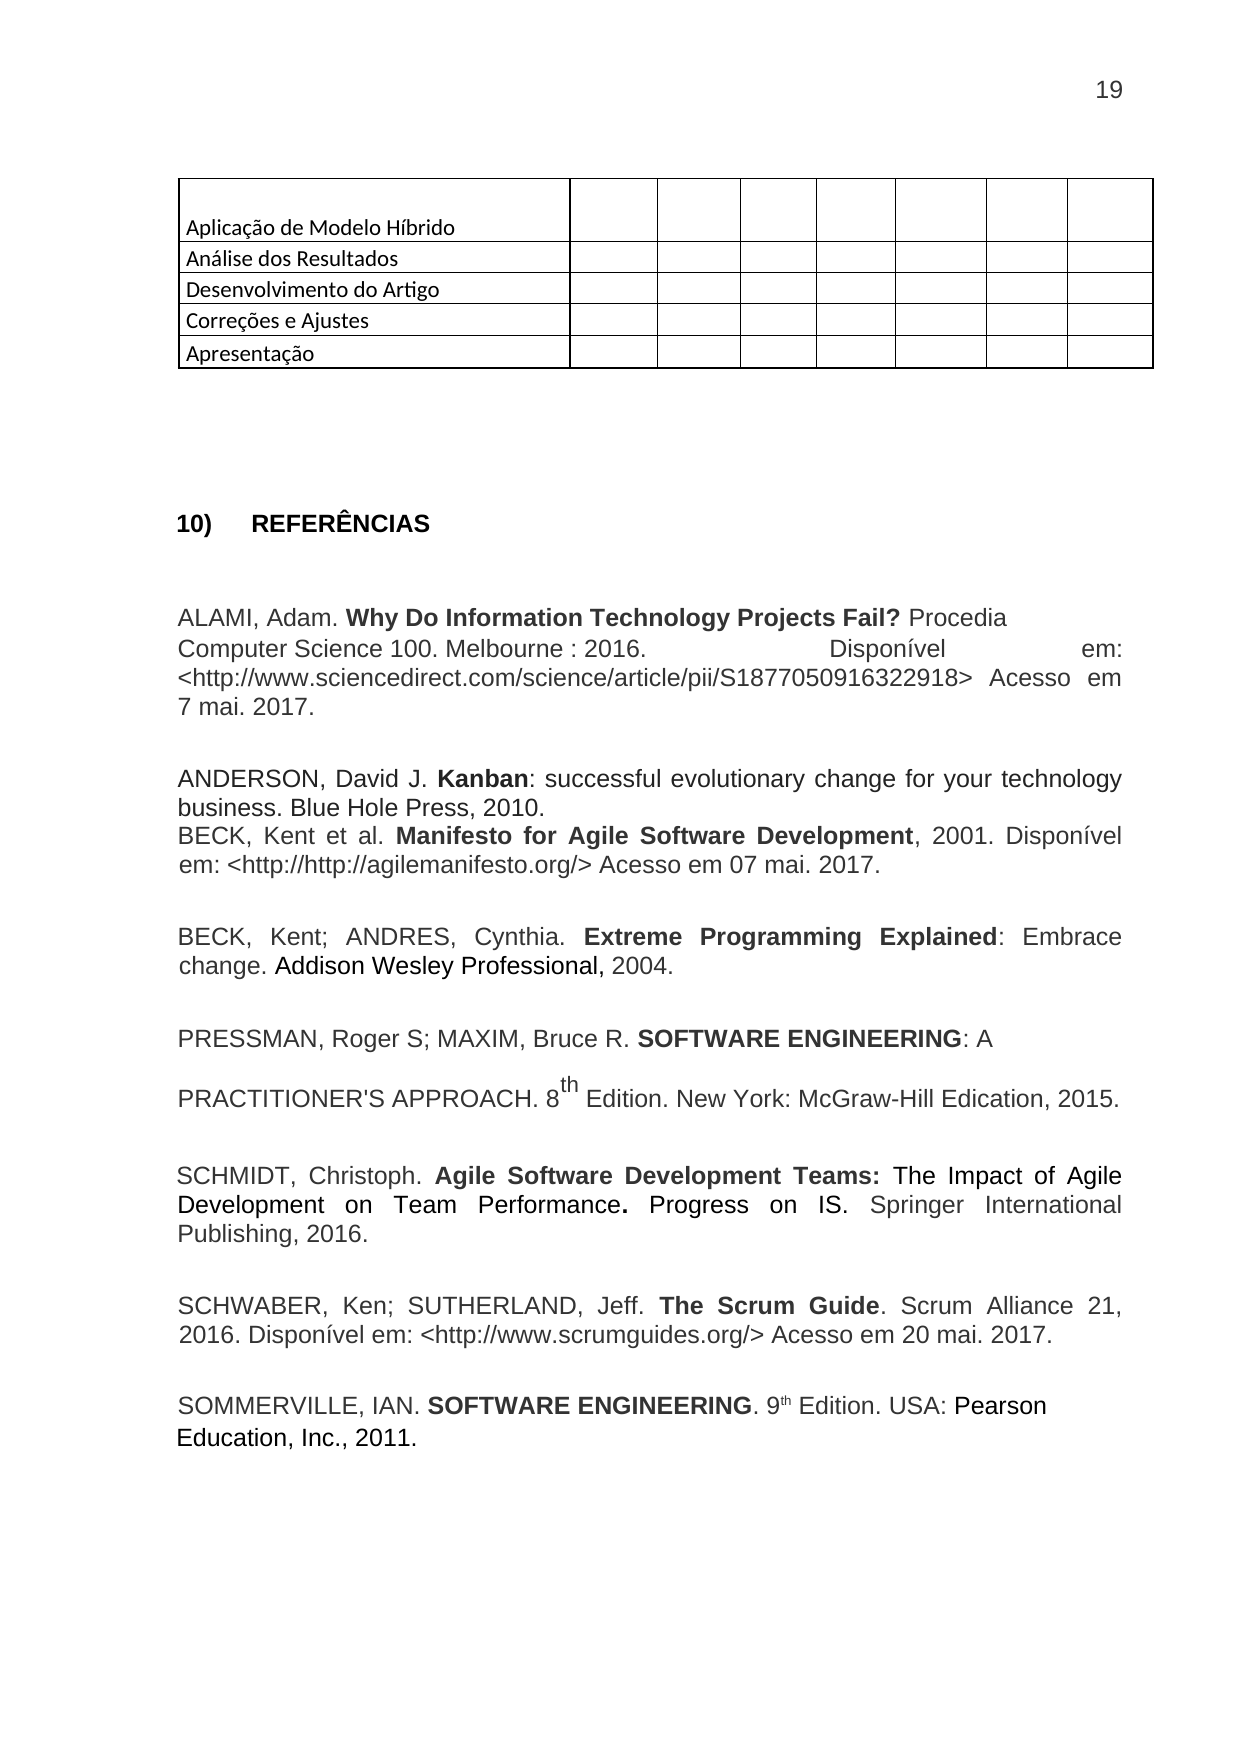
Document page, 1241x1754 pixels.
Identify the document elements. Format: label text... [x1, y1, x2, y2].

table_cell [987, 242, 1067, 272]
table_cell [1068, 179, 1152, 241]
text PRACTITIONER'S APPROACH. 8th Edition. New York: McGraw-Hill Edication, 2015. [177, 1071, 1122, 1115]
table_cell [896, 242, 986, 272]
table_cell Apresentação [180, 336, 569, 367]
table_cell [817, 242, 895, 272]
text SCHWABER, Ken; SUTHERLAND, Jeff. The Scrum Guide. Scrum Alliance 21, 2016. Disponível em: <http://www.scrumguides.org/> Acesso em 20 mai. 2017. [177, 1291, 1122, 1349]
text SOMMERVILLE, IAN. SOFTWARE ENGINEERING. 9th Edition. USA: Pearson [177, 1391, 1122, 1420]
table_cell [658, 336, 740, 367]
table_cell [571, 179, 657, 241]
table_cell [741, 304, 816, 334]
table_cell [817, 336, 895, 367]
table_cell [658, 242, 740, 272]
table_cell [896, 179, 986, 241]
table_cell [741, 336, 816, 367]
table_cell [658, 304, 740, 334]
table_cell Aplicação de Modelo Híbrido [180, 179, 569, 241]
table_cell [571, 304, 657, 334]
table_cell [987, 273, 1067, 303]
table_cell Correções e Ajustes [180, 304, 569, 334]
subtitle REFERÊNCIAS [176, 509, 1085, 538]
table_cell [987, 179, 1067, 241]
table_cell [1068, 242, 1152, 272]
text PRESSMAN, Roger S; MAXIM, Bruce R. SOFTWARE ENGINEERING: A [177, 1023, 1122, 1052]
text ANDERSON, David J. Kanban: successful evolutionary change for your technology business. Blue Hole Press, 2010. [177, 764, 1123, 821]
table_cell [658, 273, 740, 303]
table_cell [817, 273, 895, 303]
text Computer Science 100. Melbourne : 2016. Disponível em: <http://www.sciencedirect.com/science/article/pii/S1877050916322918> Acesso em 7 mai. 2017. [177, 634, 1123, 720]
table_cell [817, 179, 895, 241]
table_cell [571, 273, 657, 303]
table_cell [896, 304, 986, 334]
table_cell Desenvolvimento do Artigo [180, 273, 569, 303]
table_cell [1068, 273, 1152, 303]
table_cell [571, 242, 657, 272]
table_cell [571, 336, 657, 367]
table_cell [658, 179, 740, 241]
table_cell [987, 336, 1067, 367]
table_cell [1068, 304, 1152, 334]
table_cell [817, 304, 895, 334]
table_cell [741, 242, 816, 272]
table_cell [987, 304, 1067, 334]
text SCHMIDT, Christoph. Agile Software Development Teams: The Impact of Agile Development on Team Performance. Progress on IS. Springer International Publishing, 2016. [176, 1161, 1123, 1247]
text BECK, Kent et al. Manifesto for Agile Software Development, 2001. Disponível em: <http://http://agilemanifesto.org/> Acesso em 07 mai. 2017. [177, 821, 1122, 879]
text BECK, Kent; ANDRES, Cynthia. Extreme Programming Explained: Embrace change. Addison Wesley Professional, 2004. [177, 923, 1122, 980]
table_cell [741, 179, 816, 241]
table_cell [896, 336, 986, 367]
table_cell [896, 273, 986, 303]
text Education, Inc., 2011. [176, 1423, 1123, 1452]
table_cell [741, 273, 816, 303]
text ALAMI, Adam. Why Do Information Technology Projects Fail? Procedia [177, 603, 1123, 631]
table_cell Análise dos Resultados [180, 242, 569, 272]
table_cell [1068, 336, 1152, 367]
